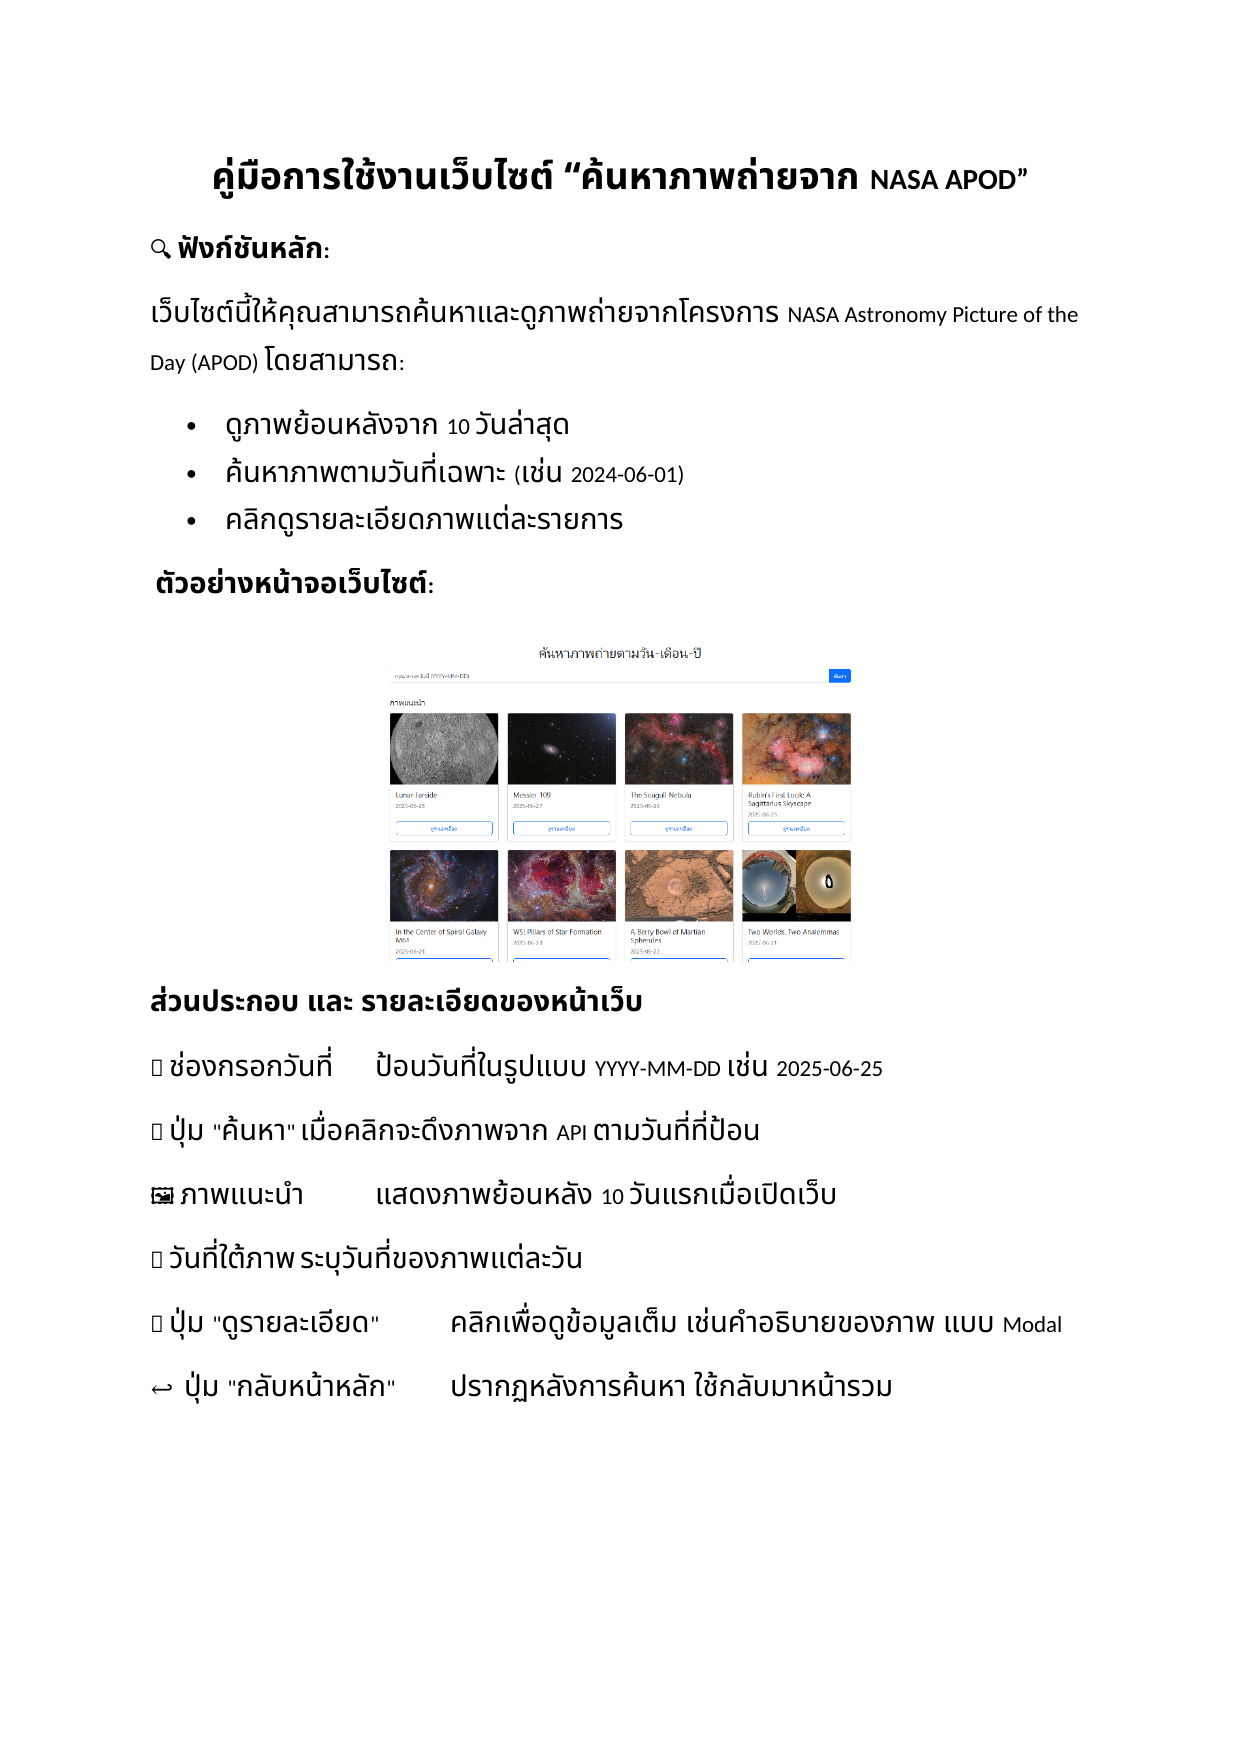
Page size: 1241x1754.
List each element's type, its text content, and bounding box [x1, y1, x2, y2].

list ดูภาพย้อนหลังจาก 10 วันล่าสุด [187, 404, 1090, 448]
picture [282, 627, 958, 962]
text เว็บไซต์นี้ให้คุณสามารถค้นหาและดูภาพถ่ายจากโครงการ NASA Astronomy Picture of the Day (APOD) โดยสามารถ: [150, 292, 1090, 383]
text ส่วนประกอบ และ รายละเอียดของหน้าเว็บ [150, 981, 1090, 1025]
text ↩ ปุ่ม "กลับหน้าหลัก" ปรากฏหลังการค้นหา ใช้กลับมาหน้ารวม [150, 1366, 1090, 1410]
list ค้นหาภาพตามวันที่เฉพาะ (เช่น 2024-06-01) [187, 451, 1090, 495]
text 🖼 ภาพแนะนำ แสดงภาพย้อนหลัง 10 วันแรกเมื่อเปิดเว็บ [150, 1173, 1090, 1217]
text 📂 ปุ่ม "ดูรายละเอียด" คลิกเพื่อดูข้อมูลเต็ม เช่นคำอธิบายของภาพ แบบ Modal [150, 1302, 1090, 1346]
text 📅 วันที่ใต้ภาพ ระบุวันที่ของภาพแต่ละวัน [150, 1237, 1090, 1282]
text ตัวอย่างหน้าจอเว็บไซต์: [150, 563, 1090, 607]
text คู่มือการใช้งานเว็บไซต์ “ค้นหาภาพถ่ายจาก NASA APOD” [150, 150, 1090, 207]
text 🔍 ฟังก์ชันหลัก: [150, 228, 1090, 272]
text 🔘 ปุ่ม "ค้นหา" เมื่อคลิกจะดึงภาพจาก API ตามวันที่ที่ป้อน [150, 1109, 1090, 1153]
list คลิกดูรายละเอียดภาพแต่ละรายการ [187, 499, 1090, 543]
text 🔎 ช่องกรอกวันที่ ป้อนวันที่ในรูปแบบ YYYY-MM-DD เช่น 2025-06-25 [150, 1045, 1090, 1089]
